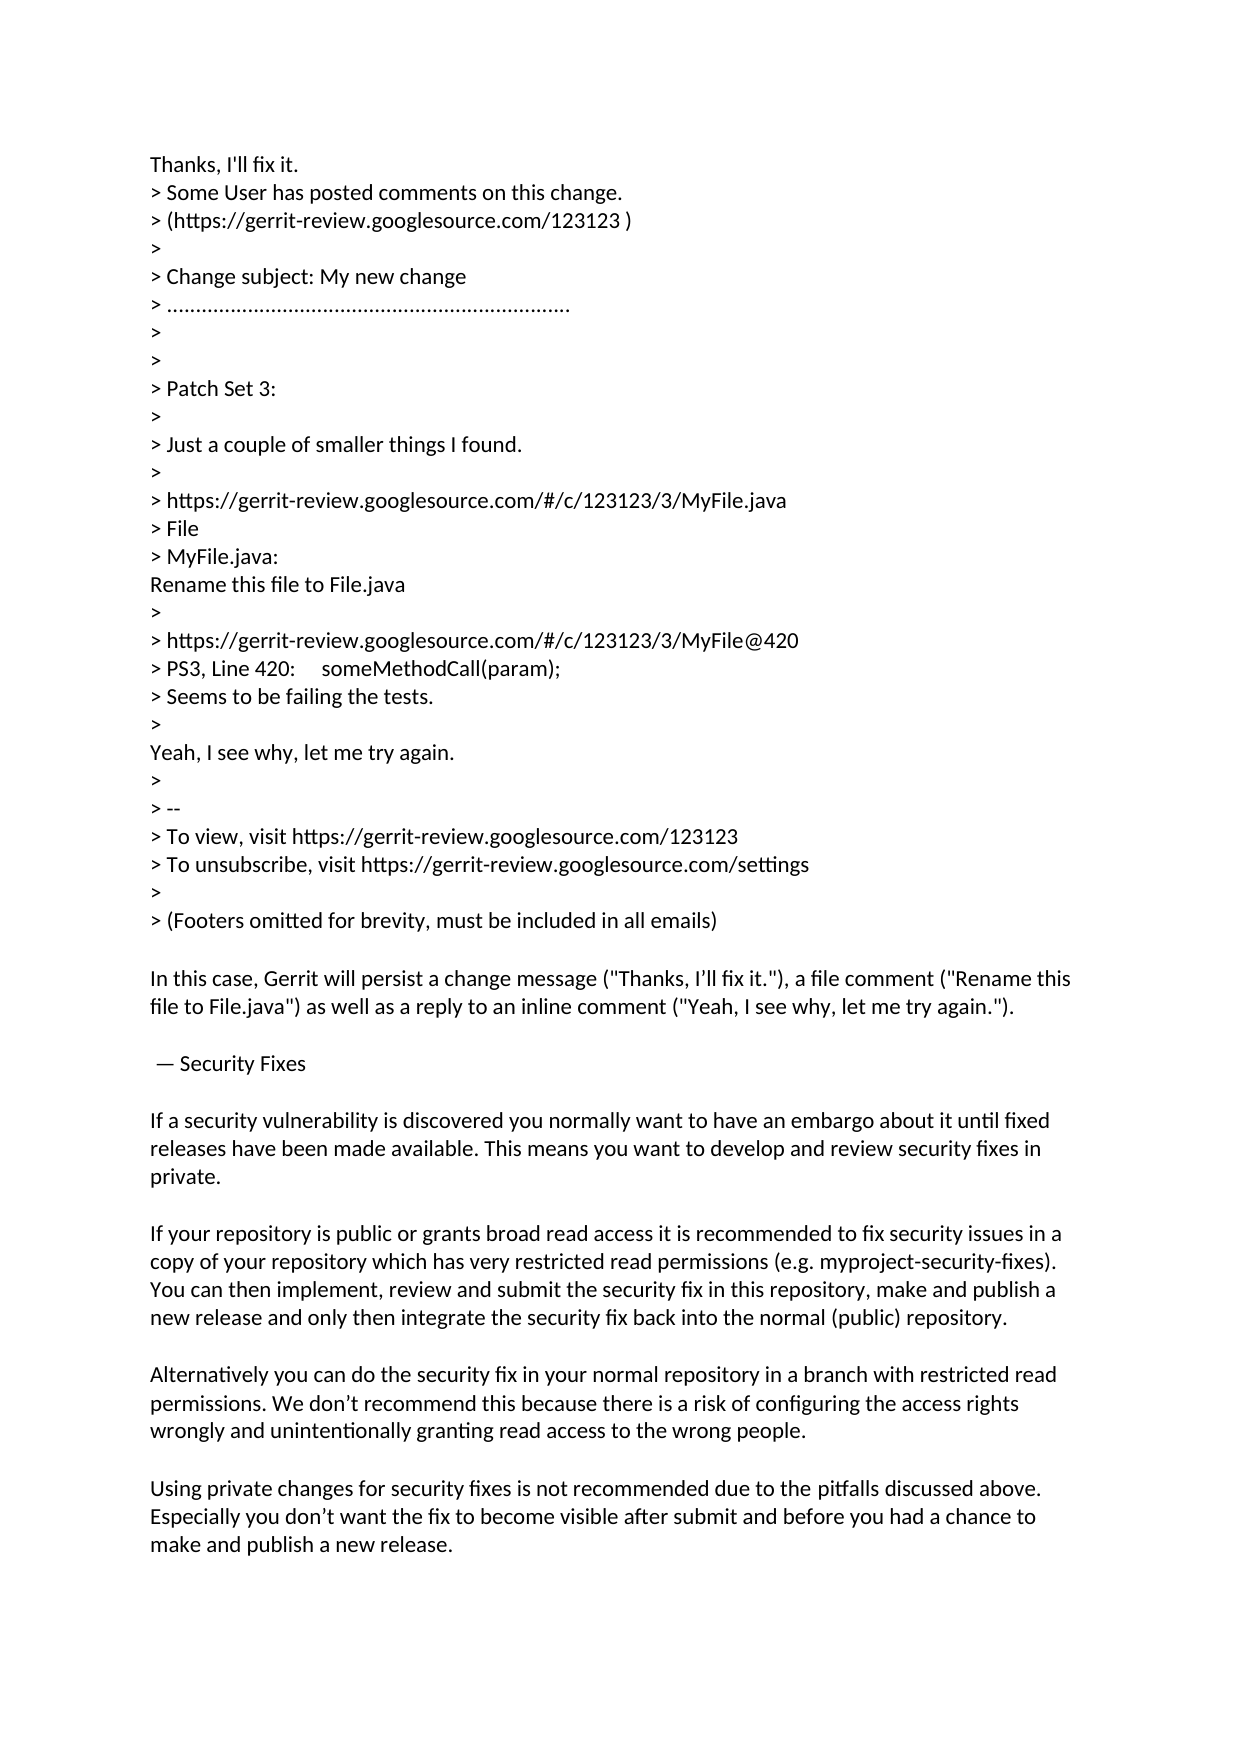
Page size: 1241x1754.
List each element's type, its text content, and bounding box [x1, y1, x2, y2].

text > ...................................................................... [150, 290, 1090, 318]
text > MyFile.java: [150, 542, 1090, 570]
text > To view, visit https://gerrit-review.googlesource.com/123123 [150, 822, 1090, 851]
text > [150, 346, 1090, 374]
text > [150, 318, 1090, 346]
text > Seems to be failing the tests. [150, 682, 1090, 710]
text > PS3, Line 420: someMethodCall(param); [150, 654, 1090, 682]
text If a security vulnerability is discovered you normally want to have an embargo about it until fixed releases have been made available. This means you want to develop and review security fixes in private. [150, 1106, 1090, 1190]
text Rename this file to File.java [150, 570, 1090, 598]
text > (Footers omitted for brevity, must be included in all emails) [150, 907, 1090, 934]
text Thanks, I'll fix it. [150, 150, 1090, 178]
text > (https://gerrit-review.googlesource.com/123123 ) [150, 206, 1090, 234]
text > Just a couple of smaller things I found. [150, 430, 1090, 458]
text > Patch Set 3: [150, 374, 1090, 402]
text In this case, Gerrit will persist a change message ("Thanks, I’ll fix it."), a file comment ("Rename this file to File.java") as well as a reply to an inline comment ("Yeah, I see why, let me try again."). [150, 964, 1090, 1020]
text > To unsubscribe, visit https://gerrit-review.googlesource.com/settings [150, 851, 1090, 878]
text — Security Fixes [150, 1049, 1090, 1077]
text > [150, 234, 1090, 262]
text Alternatively you can do the security fix in your normal repository in a branch with restricted read permissions. We don’t recommend this because there is a risk of configuring the access rights wrongly and unintentionally granting read access to the wrong people. [150, 1361, 1090, 1445]
text > [150, 710, 1090, 738]
text > File [150, 514, 1090, 542]
text > -- [150, 794, 1090, 822]
text > [150, 878, 1090, 907]
text > [150, 598, 1090, 626]
text > Some User has posted comments on this change. [150, 178, 1090, 206]
text Yeah, I see why, let me try again. [150, 738, 1090, 766]
text > Change subject: My new change [150, 262, 1090, 290]
text Using private changes for security fixes is not recommended due to the pitfalls discussed above. Especially you don’t want the fix to become visible after submit and before you had a chance to make and publish a new release. [150, 1474, 1090, 1558]
text > https://gerrit-review.googlesource.com/#/c/123123/3/MyFile@420 [150, 626, 1090, 654]
text > [150, 458, 1090, 486]
text If your repository is public or grants broad read access it is recommended to fix security issues in a copy of your repository which has very restricted read permissions (e.g. myproject-security-fixes). You can then implement, review and submit the security fix in this repository, make and publish a new release and only then integrate the security fix back into the normal (public) repository. [150, 1219, 1090, 1331]
text > [150, 402, 1090, 430]
text > https://gerrit-review.googlesource.com/#/c/123123/3/MyFile.java [150, 486, 1090, 514]
text > [150, 766, 1090, 794]
